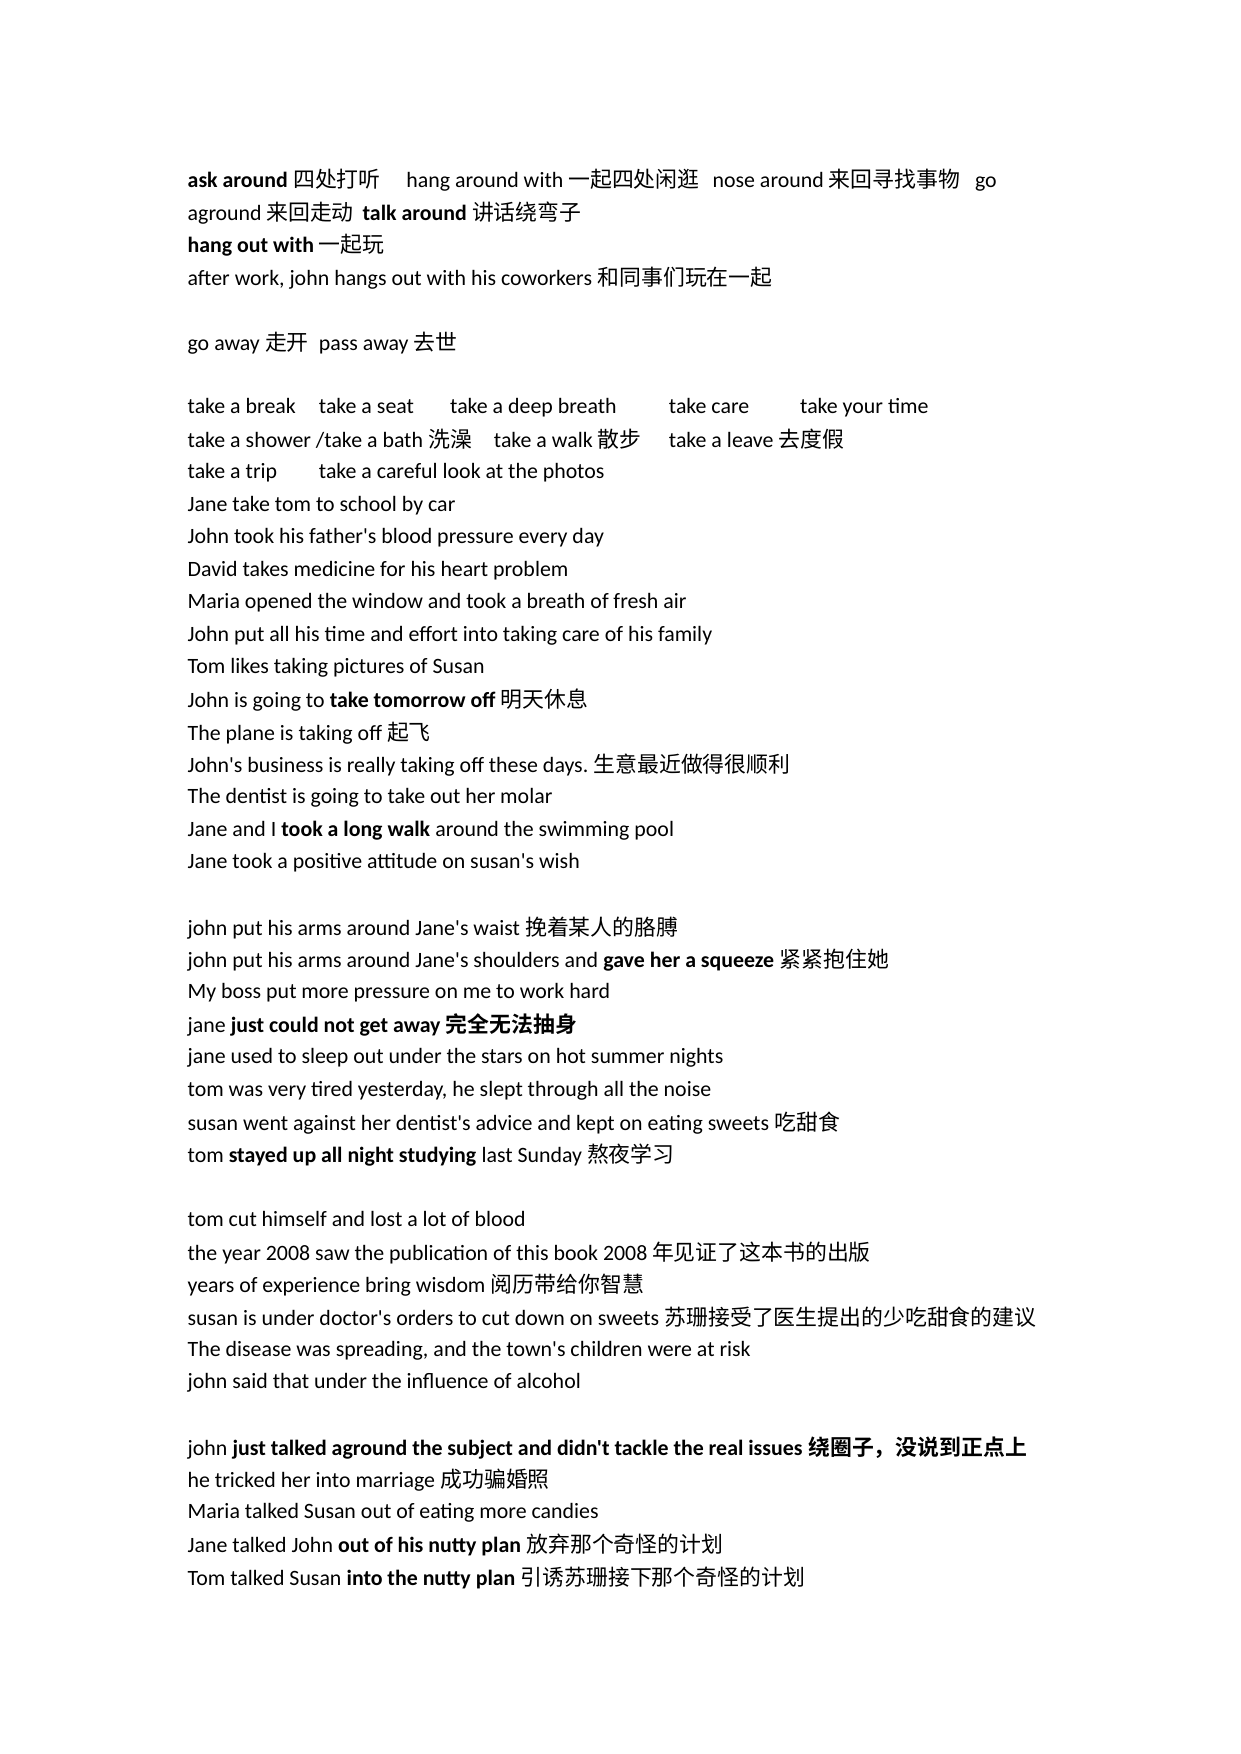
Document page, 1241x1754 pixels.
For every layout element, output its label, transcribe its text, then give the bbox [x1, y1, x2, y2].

text ask around 四处打听 hang around with 一起四处闲逛 nose around 来回寻找事物 go aground来回走动 talk around 讲话绕弯子 [187, 162, 1053, 227]
text take a trip take a careful look at the photos [187, 454, 1053, 487]
text the year 2008 saw the publication of this book 2008年见证了这本书的出版 [187, 1234, 1053, 1267]
text Maria opened the window and took a breath of fresh air [187, 584, 1053, 617]
text Jane take tom to school by car [187, 487, 1053, 519]
text years of experience bring wisdom 阅历带给你智慧 [187, 1267, 1053, 1299]
text john put his arms around Jane's waist 挽着某人的胳膊 [187, 909, 1053, 942]
text John took his father's blood pressure every day [187, 519, 1053, 552]
text The plane is taking off 起飞 [187, 714, 1053, 747]
text take a break take a seat take a deep breath take care take your time [187, 389, 1053, 422]
text he tricked her into marriage 成功骗婚照 [187, 1462, 1053, 1494]
text David takes medicine for his heart problem [187, 552, 1053, 584]
text after work, john hangs out with his coworkers 和同事们玩在一起 [187, 259, 1053, 292]
text jane used to sleep out under the stars on hot summer nights [187, 1039, 1053, 1072]
text John's business is really taking off these days. 生意最近做得很顺利 [187, 747, 1053, 779]
text John is going to take tomorrow off 明天休息 [187, 682, 1053, 714]
text john just talked aground the subject and didn't tackle the real issues 绕圈子，没说到正点上 [187, 1429, 1053, 1462]
text The dentist is going to take out her molar [187, 779, 1053, 812]
text Jane took a positive attitude on susan's wish [187, 844, 1053, 877]
text go away 走开 pass away去世 [187, 324, 1053, 357]
text Jane talked John out of his nutty plan 放弃那个奇怪的计划 [187, 1527, 1053, 1559]
text Tom likes taking pictures of Susan [187, 649, 1053, 682]
text The disease was spreading, and the town's children were at risk [187, 1332, 1053, 1364]
text Jane and I took a long walk around the swimming pool [187, 812, 1053, 844]
text take a shower /take a bath 洗澡 take a walk 散步 take a leave 去度假 [187, 422, 1053, 454]
text john said that under the influence of alcohol [187, 1364, 1053, 1397]
text hang out with 一起玩 [187, 227, 1053, 259]
text tom cut himself and lost a lot of blood [187, 1202, 1053, 1234]
text jane just could not get away 完全无法抽身 [187, 1007, 1053, 1039]
text tom was very tired yesterday, he slept through all the noise [187, 1072, 1053, 1104]
text John put all his time and effort into taking care of his family [187, 617, 1053, 649]
text tom stayed up all night studying last Sunday 熬夜学习 [187, 1137, 1053, 1169]
text susan is under doctor's orders to cut down on sweets 苏珊接受了医生提出的少吃甜食的建议 [187, 1299, 1053, 1332]
text Maria talked Susan out of eating more candies [187, 1494, 1053, 1527]
text My boss put more pressure on me to work hard [187, 974, 1053, 1007]
text john put his arms around Jane's shoulders and gave her a squeeze 紧紧抱住她 [187, 942, 1053, 974]
text susan went against her dentist's advice and kept on eating sweets 吃甜食 [187, 1104, 1053, 1137]
text Tom talked Susan into the nutty plan 引诱苏珊接下那个奇怪的计划 [187, 1559, 1053, 1592]
